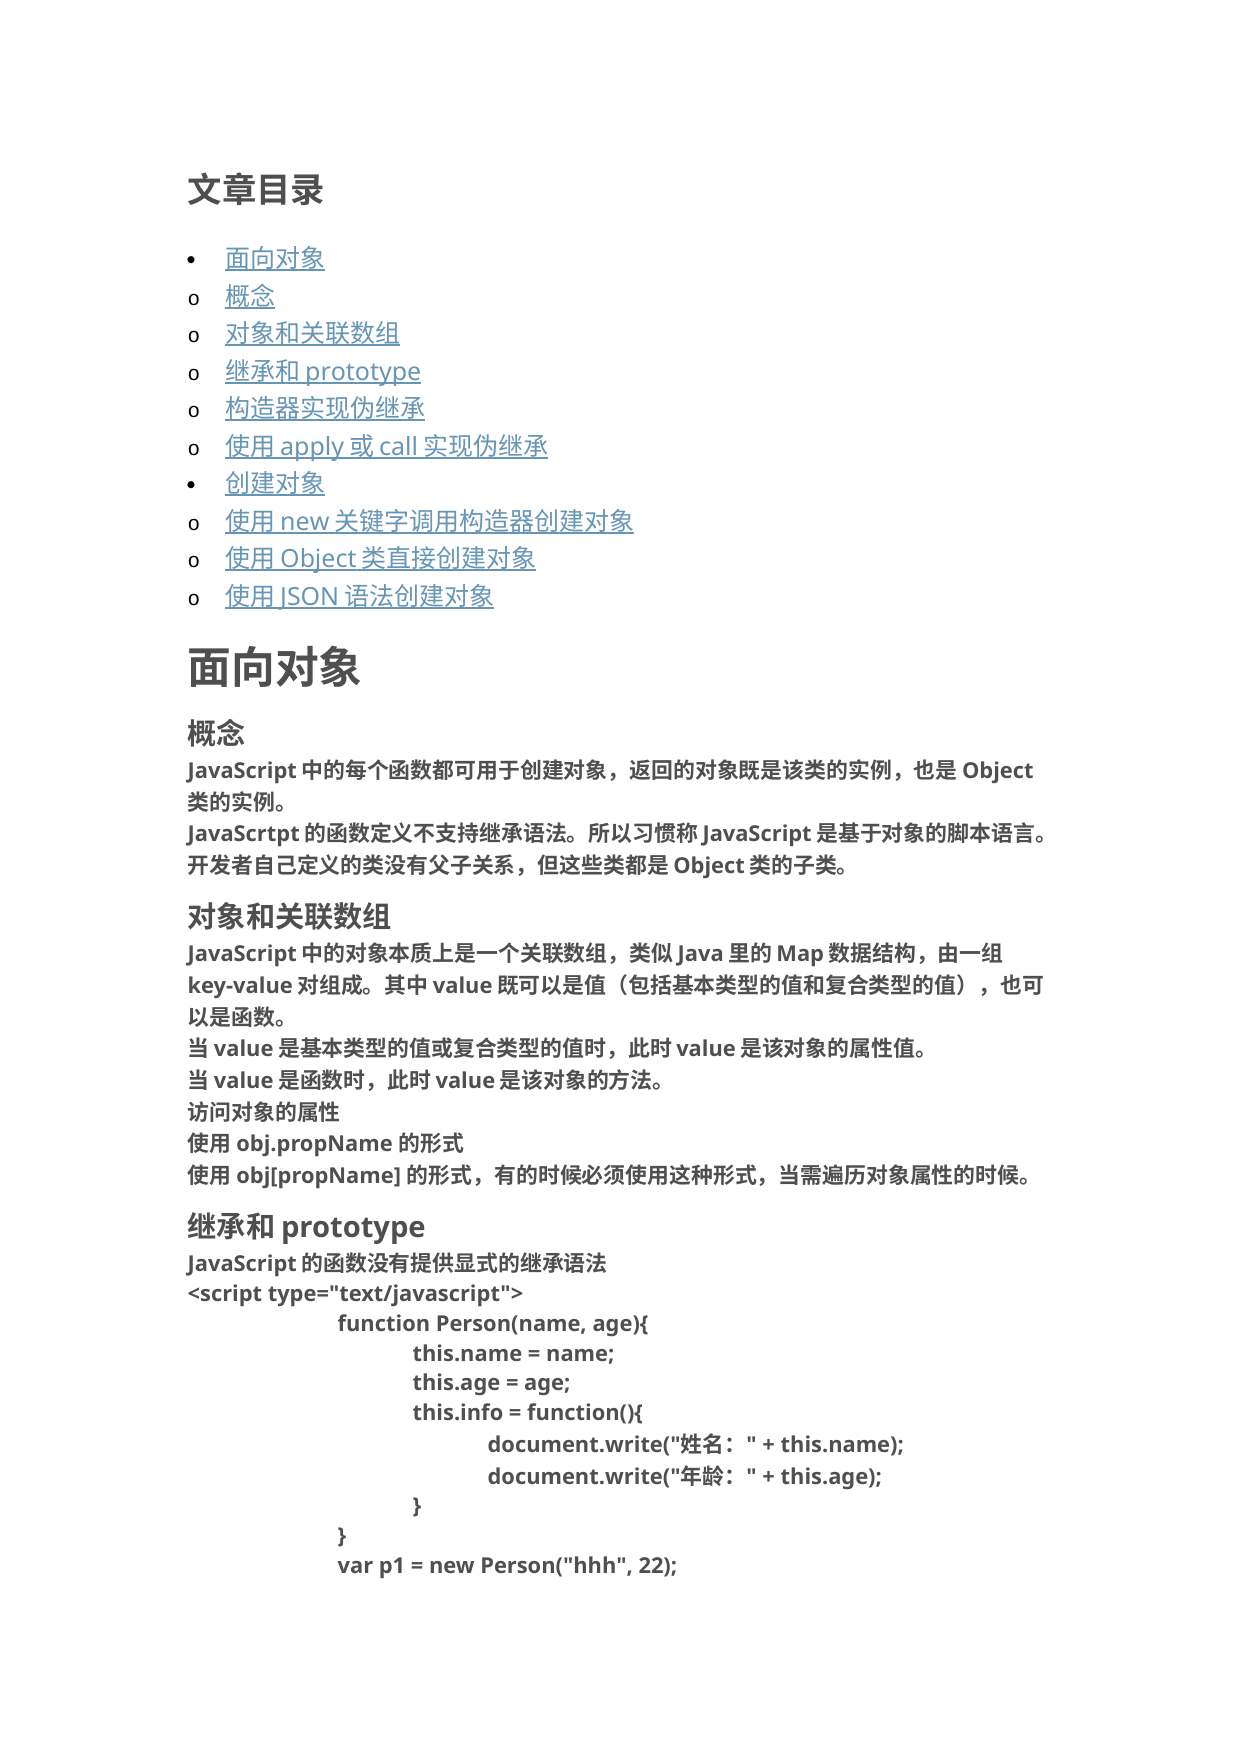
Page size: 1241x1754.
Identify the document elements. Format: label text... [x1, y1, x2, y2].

text 继承和prototype [187, 1190, 1053, 1246]
text this.info = function(){ [187, 1397, 1053, 1427]
text this.age = age; [187, 1367, 1053, 1397]
list 使用Object类直接创建对象 [187, 537, 1053, 575]
text 对象和关联数组 [187, 880, 1053, 936]
text 开发者自己定义的类没有父子关系，但这些类都是Object类的子类。 [187, 848, 1053, 880]
text JavaScript中的对象本质上是一个关联数组，类似Java里的Map数据结构，由一组key-value对组成。其中value既可以是值（包括基本类型的值和复合类型的值），也可以是函数。 [187, 936, 1053, 1031]
list 使用new关键字调用构造器创建对象 [187, 500, 1053, 537]
list 对象和关联数组 [187, 312, 1053, 350]
text function Person(name, age){ [187, 1308, 1053, 1337]
text } [187, 1490, 1053, 1520]
text JavaScript中的每个函数都可用于创建对象，返回的对象既是该类的实例，也是Object类的实例。 [187, 753, 1053, 816]
list 面向对象 [187, 237, 1053, 275]
list 使用JSON语法创建对象 [187, 575, 1053, 612]
text var p1 = new Person("hhh", 22); [187, 1550, 1053, 1580]
text JavaScrtpt的函数定义不支持继承语法。所以习惯称JavaScript是基于对象的脚本语言。 [187, 816, 1053, 848]
list 构造器实现伪继承 [187, 387, 1053, 425]
text 使用 obj.propName 的形式 [187, 1126, 1053, 1158]
text 当value是基本类型的值或复合类型的值时，此时value是该对象的属性值。 [187, 1031, 1053, 1063]
text } [187, 1520, 1053, 1550]
list 使用apply或call实现伪继承 [187, 425, 1053, 462]
text <script type="text/javascript"> [187, 1278, 1053, 1308]
text this.name = name; [187, 1337, 1053, 1367]
text 文章目录 [187, 162, 1053, 212]
list 继承和prototype [187, 350, 1053, 387]
list 概念 [187, 275, 1053, 312]
text document.write("年龄：" + this.age); [187, 1459, 1053, 1490]
text document.write("姓名：" + this.name); [187, 1427, 1053, 1459]
text JavaScript的函数没有提供显式的继承语法 [187, 1246, 1053, 1278]
list 创建对象 [187, 462, 1053, 500]
text 概念 [187, 696, 1053, 753]
text 访问对象的属性 [187, 1095, 1053, 1126]
text 当value是函数时，此时value是该对象的方法。 [187, 1063, 1053, 1095]
text 面向对象 [187, 633, 1053, 696]
text 使用 obj[propName] 的形式，有的时候必须使用这种形式，当需遍历对象属性的时候。 [187, 1158, 1053, 1190]
